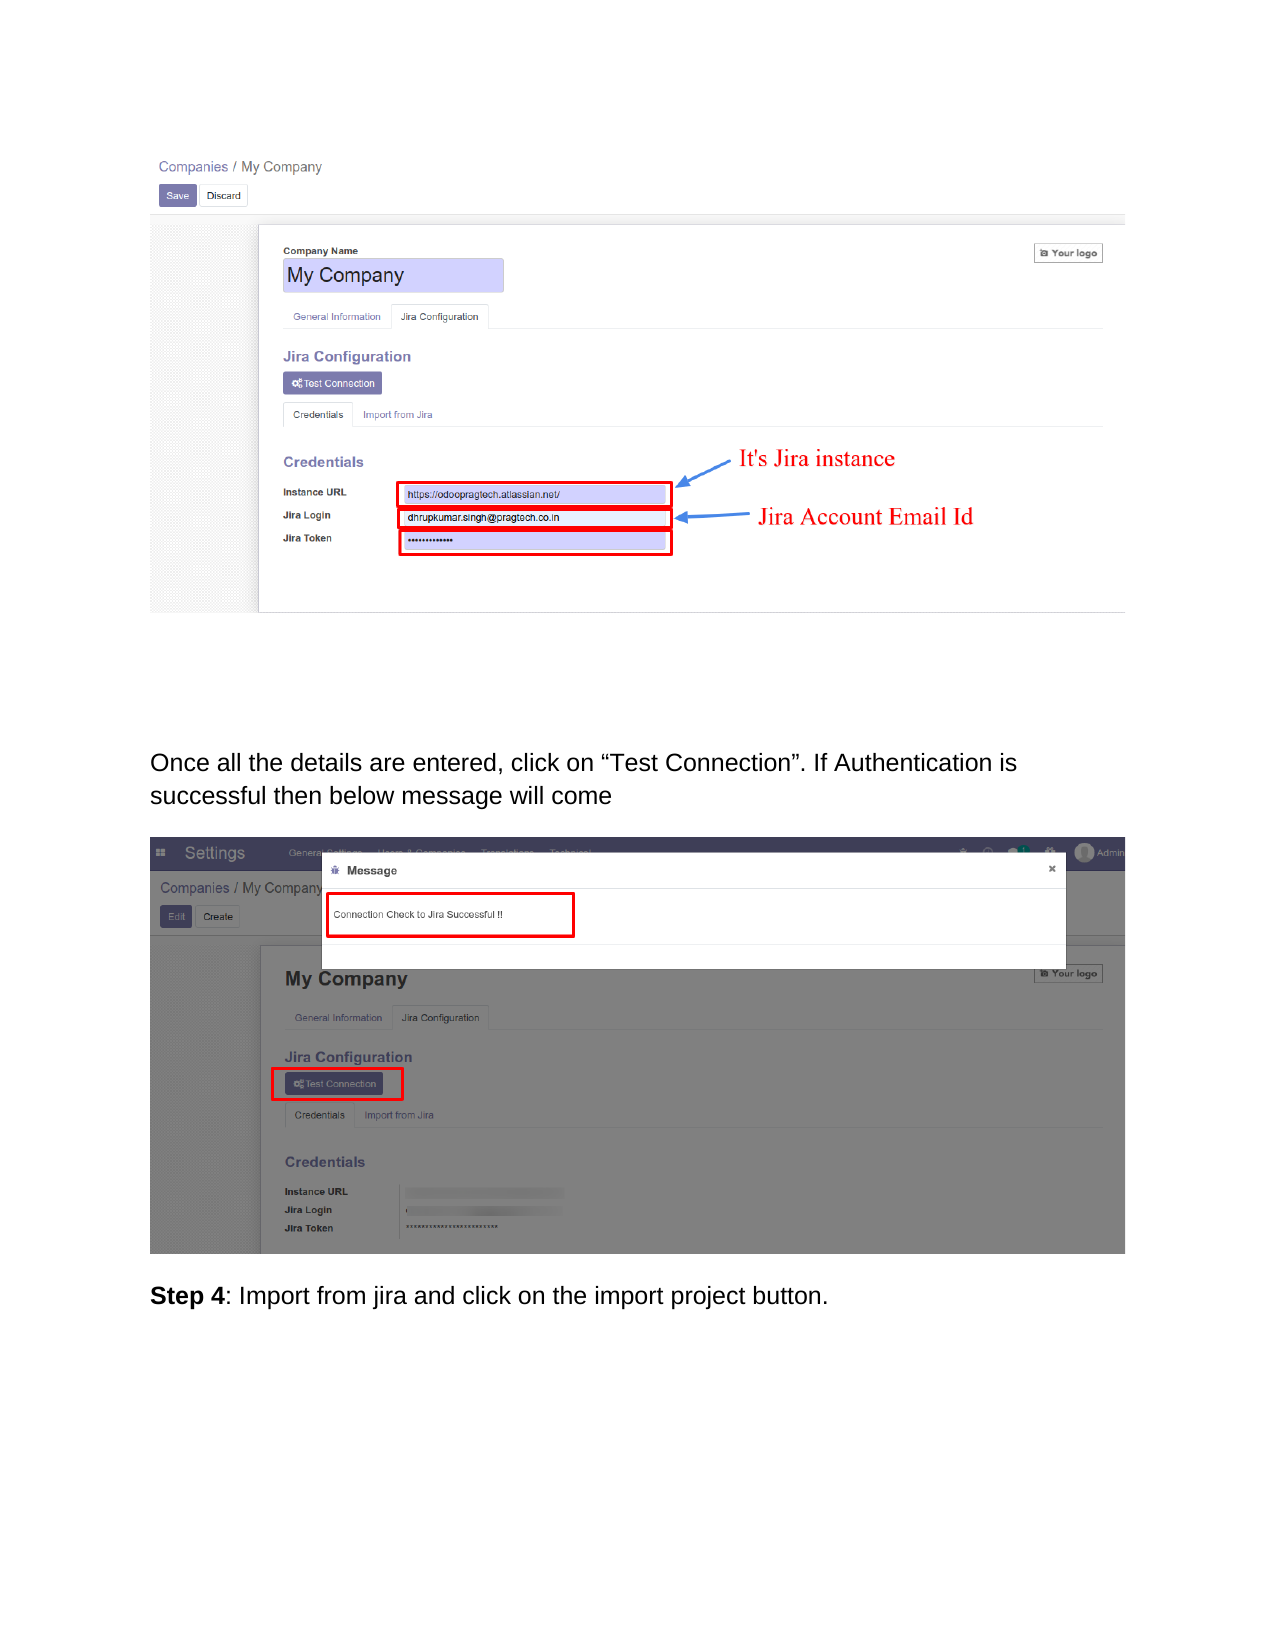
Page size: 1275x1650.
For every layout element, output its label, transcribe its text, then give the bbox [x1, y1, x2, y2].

text Step 4: Import from jira and click on the import project button. [150, 1281, 1125, 1309]
picture [150, 150, 1125, 613]
text Once all the details are entered, click on “Test Connection”. If Authentication is successful then below message will come [150, 748, 1125, 810]
picture [150, 837, 1125, 1254]
